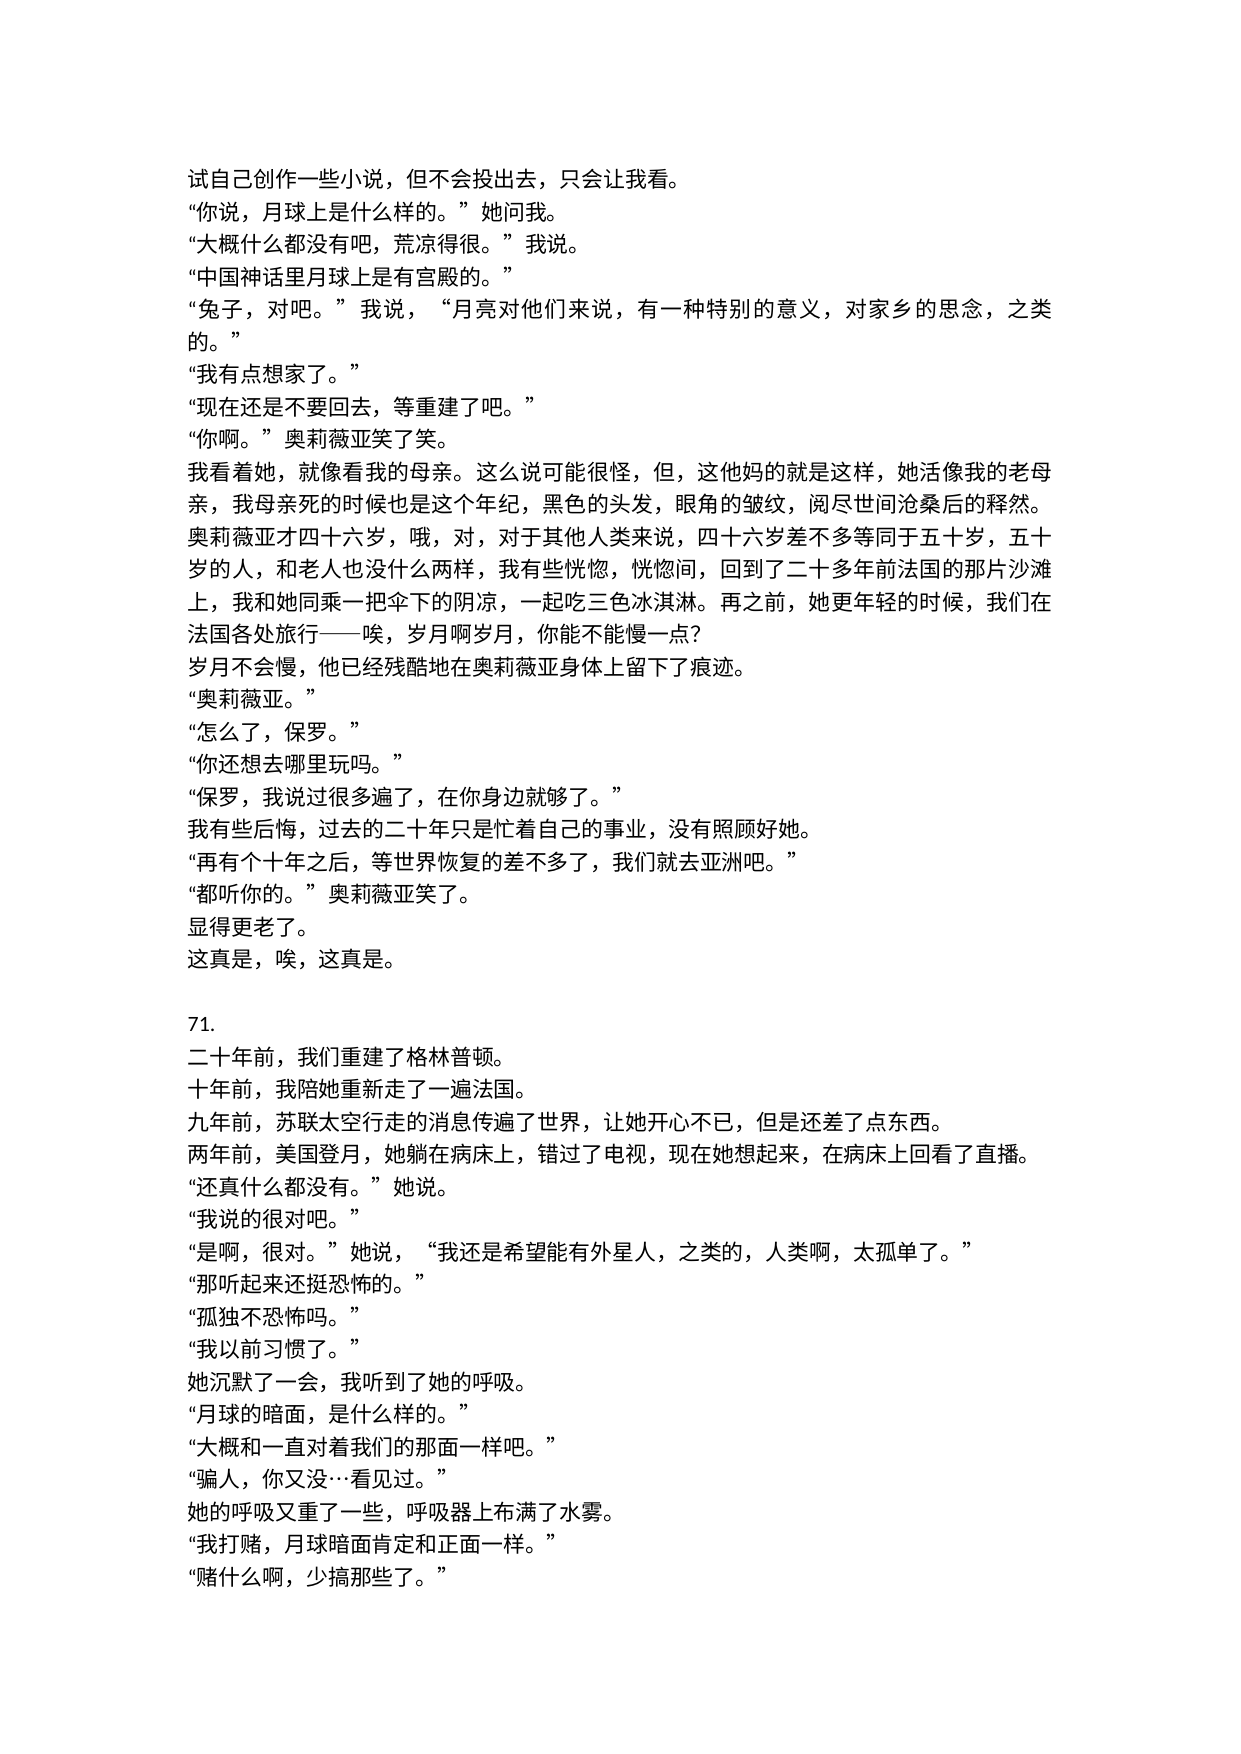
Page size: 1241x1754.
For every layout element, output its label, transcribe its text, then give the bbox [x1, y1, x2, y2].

text “我说的很对吧。” [187, 1202, 1053, 1234]
text “大概和一直对着我们的那面一样吧。” [187, 1429, 1053, 1462]
text 两年前，美国登月，她躺在病床上，错过了电视，现在她想起来，在病床上回看了直播。 [187, 1137, 1053, 1169]
text “都听你的。”奥莉薇亚笑了。 [187, 877, 1053, 909]
text 我看着她，就像看我的母亲。这么说可能很怪，但，这他妈的就是这样，她活像我的老母亲，我母亲死的时候也是这个年纪，黑色的头发，眼角的皱纹，阅尽世间沧桑后的释然。奥莉薇亚才四十六岁，哦，对，对于其他人类来说，四十六岁差不多等同于五十岁，五十岁的人，和老人也没什么两样，我有些恍惚，恍惚间，回到了二十多年前法国的那片沙滩上，我和她同乘一把伞下的阴凉，一起吃三色冰淇淋。再之前，她更年轻的时候，我们在法国各处旅行——唉，岁月啊岁月，你能不能慢一点？ [187, 454, 1053, 649]
text “你说，月球上是什么样的。”她问我。 [187, 194, 1053, 227]
text “再有个十年之后，等世界恢复的差不多了，我们就去亚洲吧。” [187, 844, 1053, 877]
text 岁月不会慢，他已经残酷地在奥莉薇亚身体上留下了痕迹。 [187, 649, 1053, 682]
text “我有点想家了。” [187, 357, 1053, 389]
text “现在还是不要回去，等重建了吧。” [187, 389, 1053, 422]
text “中国神话里月球上是有宫殿的。” [187, 259, 1053, 292]
text 这真是，唉，这真是。 [187, 942, 1053, 974]
text “月球的暗面，是什么样的。” [187, 1397, 1053, 1429]
text 她的呼吸又重了一些，呼吸器上布满了水雾。 [187, 1494, 1053, 1527]
text 十年前，我陪她重新走了一遍法国。 [187, 1072, 1053, 1104]
text “骗人，你又没…看见过。” [187, 1462, 1053, 1494]
text “孤独不恐怖吗。” [187, 1299, 1053, 1332]
text 二十年前，我们重建了格林普顿。 [187, 1039, 1053, 1072]
text “还真什么都没有。”她说。 [187, 1169, 1053, 1202]
text “是啊，很对。”她说，“我还是希望能有外星人，之类的，人类啊，太孤单了。” [187, 1234, 1053, 1267]
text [187, 162, 1053, 194]
text “大概什么都没有吧，荒凉得很。”我说。 [187, 227, 1053, 259]
text “奥莉薇亚。” [187, 682, 1053, 714]
text “兔子，对吧。”我说，“月亮对他们来说，有一种特别的意义，对家乡的思念，之类的。” [187, 292, 1053, 357]
text 显得更老了。 [187, 909, 1053, 942]
text “怎么了，保罗。” [187, 714, 1053, 747]
text 71. [187, 1007, 1053, 1039]
text 她沉默了一会，我听到了她的呼吸。 [187, 1364, 1053, 1397]
text 九年前，苏联太空行走的消息传遍了世界，让她开心不已，但是还差了点东西。 [187, 1104, 1053, 1137]
text “那听起来还挺恐怖的。” [187, 1267, 1053, 1299]
text “我以前习惯了。” [187, 1332, 1053, 1364]
text “赌什么啊，少搞那些了。” [187, 1559, 1053, 1592]
text “你啊。”奥莉薇亚笑了笑。 [187, 422, 1053, 454]
text “保罗，我说过很多遍了，在你身边就够了。” [187, 779, 1053, 812]
text “你还想去哪里玩吗。” [187, 747, 1053, 779]
text 我有些后悔，过去的二十年只是忙着自己的事业，没有照顾好她。 [187, 812, 1053, 844]
text “我打赌，月球暗面肯定和正面一样。” [187, 1527, 1053, 1559]
